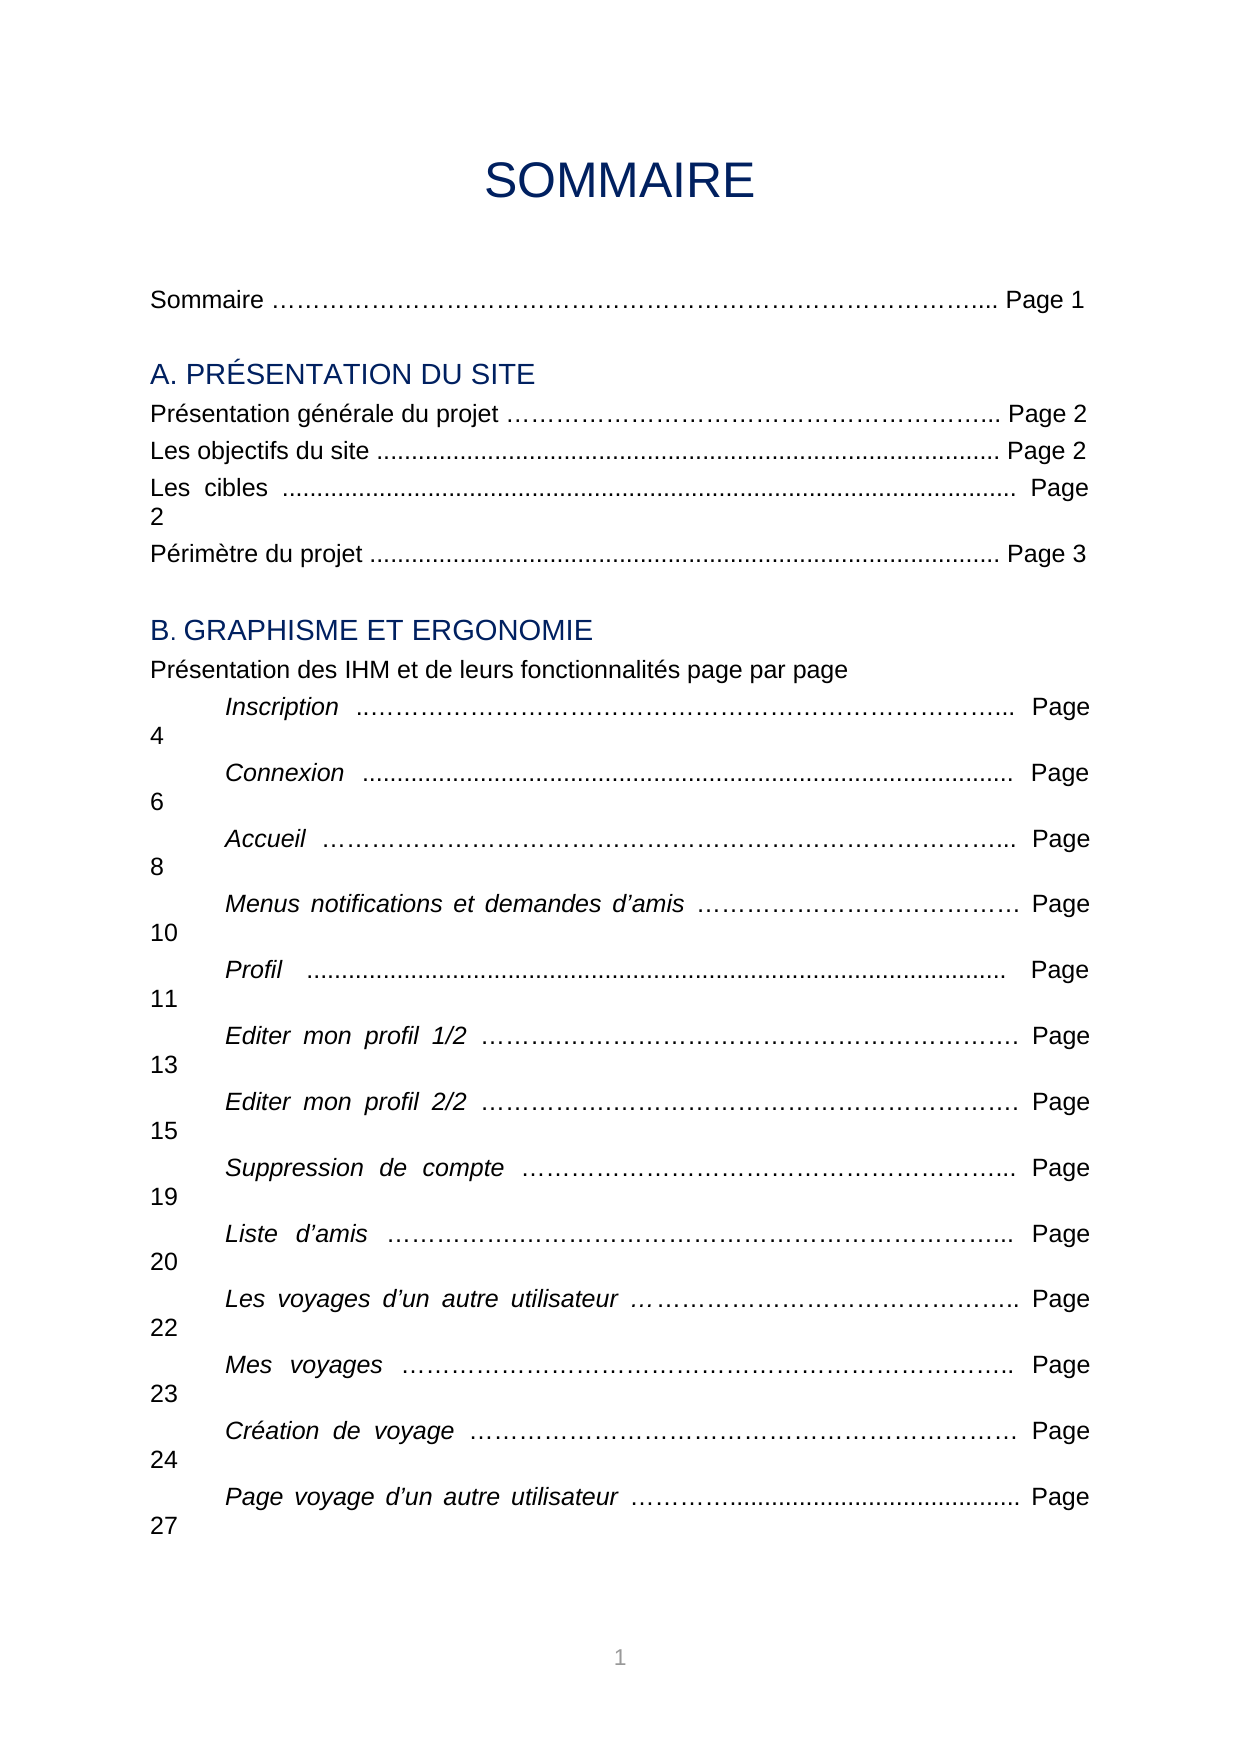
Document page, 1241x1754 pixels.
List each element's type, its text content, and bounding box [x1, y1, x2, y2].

text Création de voyage ………………………………………………………… Page 24 [150, 1416, 1090, 1474]
text Les cibles .......................................................................................................... Page 2 [150, 473, 1090, 531]
text Présentation des IHM et de leurs fonctionnalités page par page [150, 655, 1090, 684]
text Liste d’amis …………….…………………………………………………... Page 20 [150, 1219, 1090, 1276]
text Périmètre du projet ........................................................................................... Page 3 [150, 539, 1090, 568]
text Inscription ..…………………………………………………………………... Page 4 [150, 692, 1090, 749]
text Présentation générale du projet …………………………………………………... Page 2 [150, 399, 1090, 428]
text Connexion .............................................................................................. Page 6 [150, 758, 1090, 815]
text Suppression de compte …………………………………………………... Page 19 [150, 1153, 1090, 1210]
text Accueil ………………………………………………………………………... Page 8 [150, 824, 1090, 881]
text Profil ..................................................................................................... Page 11 [150, 955, 1090, 1013]
text Sommaire ………………………………………………………………………….... Page 1 [150, 285, 1090, 314]
text Les objectifs du site .......................................................................................... Page 2 [150, 436, 1090, 465]
text Mes voyages ……………………………………………………………….. Page 23 [150, 1350, 1090, 1408]
text SOMMAIRE [150, 150, 1090, 207]
text Editer mon profil 2/2 …………….…………………………………………. Page 15 [150, 1087, 1090, 1144]
text Les voyages d’un autre utilisateur ……………………………………….. Page 22 [150, 1284, 1090, 1342]
text A. PRÉSENTATION DU SITE [150, 357, 1090, 391]
text Menus notifications et demandes d’amis ………………………………… Page 10 [150, 889, 1090, 947]
text Page voyage d’un autre utilisateur ………….......................................... Page 27 [150, 1482, 1090, 1539]
text Editer mon profil 1/2 ……….………………………………………………. Page 13 [150, 1021, 1090, 1079]
text B. GRAPHISME ET ERGONOMIE [150, 613, 1090, 647]
